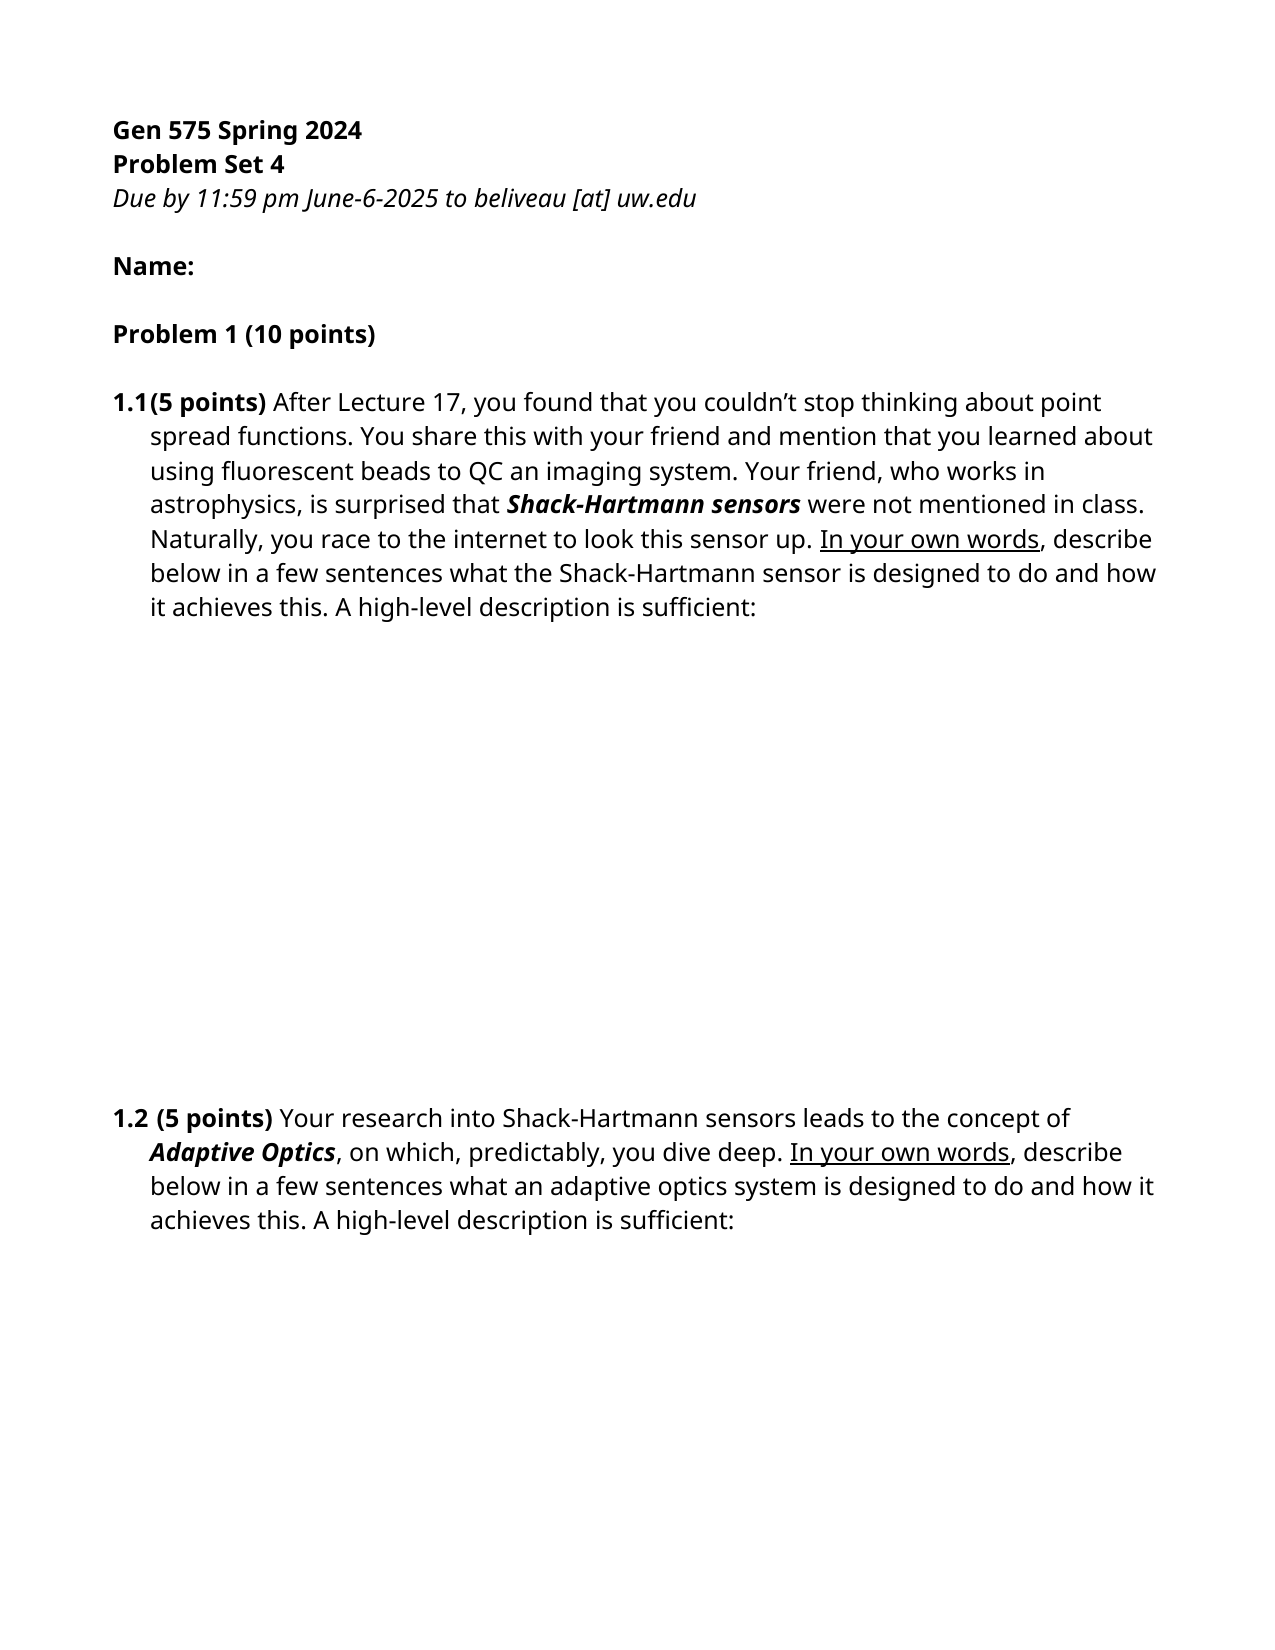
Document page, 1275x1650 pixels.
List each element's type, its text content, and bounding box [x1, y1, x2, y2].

list (5 points) Your research into Shack-Hartmann sensors leads to the concept of Adaptive Optics, on which, predictably, you dive deep. In your own words, describe below in a few sentences what an adaptive optics system is designed to do and how it achieves this. A high-level description is sufficient: [112, 1100, 1162, 1237]
text Problem Set 4 [112, 147, 1162, 181]
text Problem 1 (10 points) [112, 317, 1162, 351]
list (5 points) After Lecture 17, you found that you couldn’t stop thinking about point spread functions. You share this with your friend and mention that you learned about using fluorescent beads to QC an imaging system. Your friend, who works in astrophysics, is surprised that Shack-Hartmann sensors were not mentioned in class. Naturally, you race to the internet to look this sensor up. In your own words, describe below in a few sentences what the Shack-Hartmann sensor is designed to do and how it achieves this. A high-level description is sufficient: [112, 385, 1162, 623]
text Due by 11:59 pm June-6-2025 to beliveau [at] uw.edu [112, 181, 1162, 215]
text Name: [112, 249, 1162, 283]
text Gen 575 Spring 2024 [112, 112, 1162, 147]
